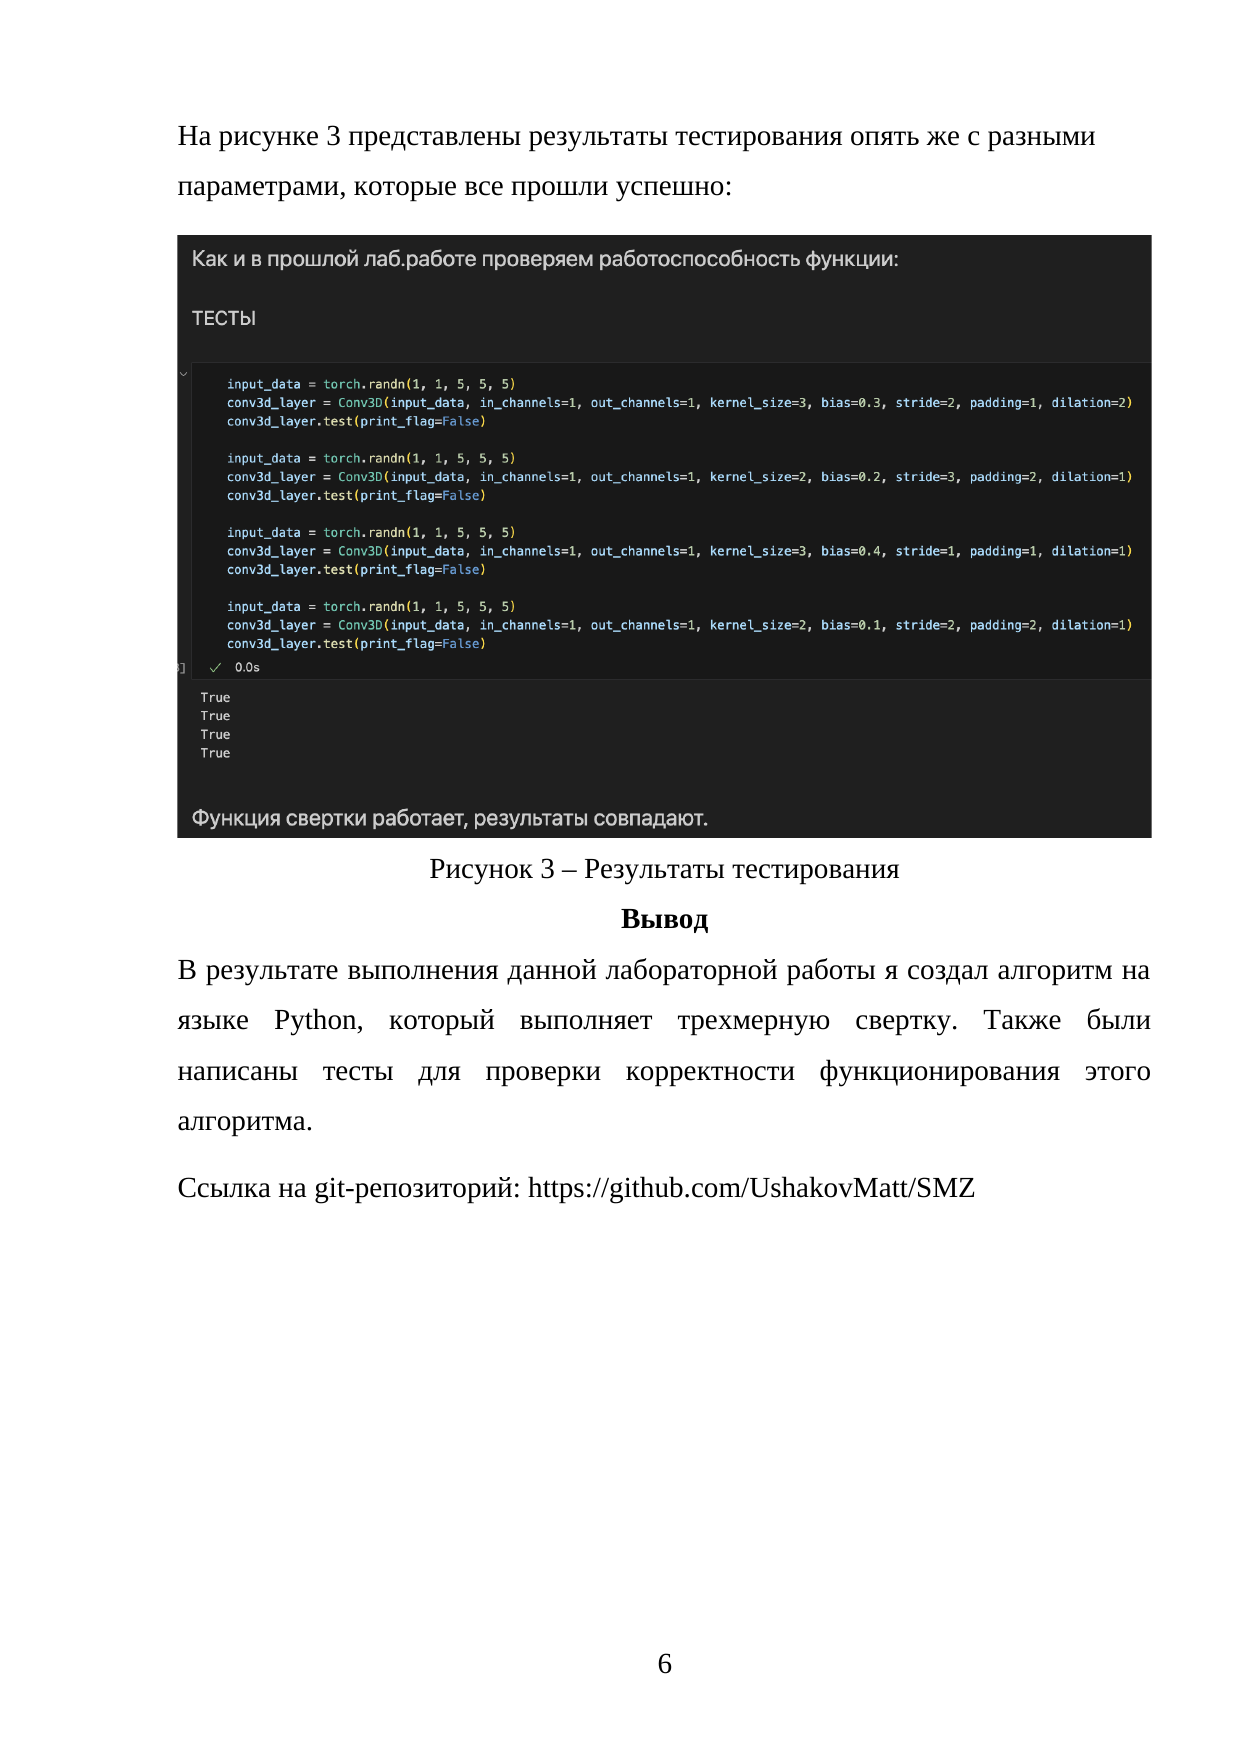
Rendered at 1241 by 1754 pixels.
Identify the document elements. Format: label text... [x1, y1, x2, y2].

text На рисунке 3 представлены результаты тестирования опять же с разными параметрами, которые все прошли успешно: [177, 118, 1152, 202]
picture [177, 235, 1152, 838]
text Ссылка на git-репозиторий: https://github.com/UshakovMatt/SMZ [177, 1170, 1152, 1203]
text Вывод [177, 902, 1152, 935]
text Рисунок 3 – Результаты тестирования [177, 851, 1152, 885]
text В результате выполнения данной лабораторной работы я создал алгоритм на языке Python, который выполняет трехмерную свертку. Также были написаны тесты для проверки корректности функционирования этого алгоритма. [177, 952, 1152, 1136]
